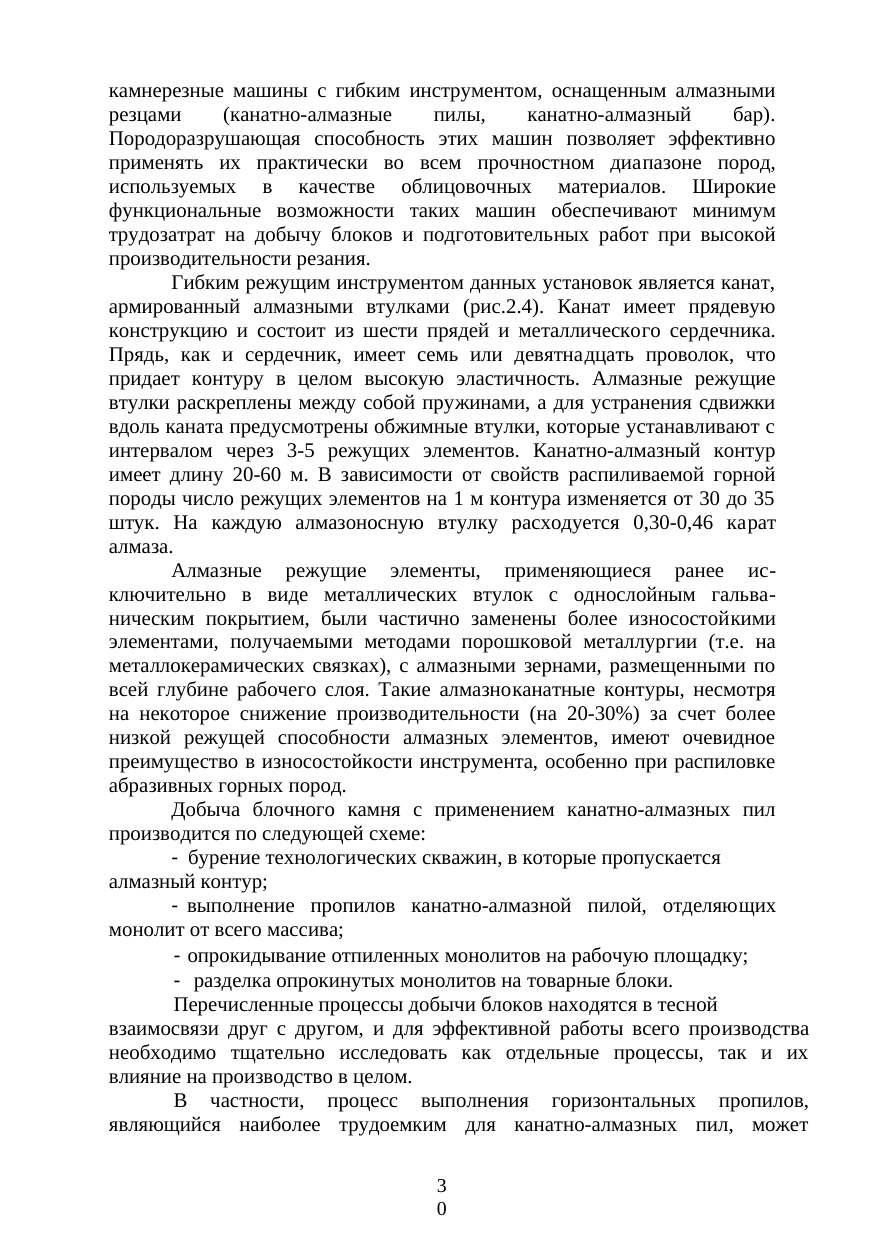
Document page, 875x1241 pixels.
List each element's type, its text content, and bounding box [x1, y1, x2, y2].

text взаимосвязи друг с другом, и для эффективной работы всего производства необходимо тщательно исследовать как отдельные процессы, так и их влияние на производство в целом. [109, 1016, 809, 1088]
text Перечисленные процессы добычи блоков находятся в тесной [109, 992, 809, 1016]
list выполнение пропилов канатно-алмазной пилой, отделяющих монолит от всего массива; [109, 893, 776, 941]
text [109, 1088, 809, 1136]
list бурение технологических скважин, в которые пропускается алмазный контур; [109, 845, 776, 893]
text Алмазные режущие элементы, применяющиеся ранее исключительно в виде металлических втулок с однослойным гальваническим покрытием, были частично заменены более износостойкими элементами, получаемыми методами порошковой металлургии (т.е. на металлокерамических связках), с алмазными зернами, размещенными по всей глубине рабочего слоя. Такие алмазноканатные контуры, несмотря на некоторое снижение производительности (на 20-30%) за счет более низкой режущей способности алмазных элементов, имеют очевидное преимущество в износостойкости инструмента, особенно при распиловке абразивных горных пород. [109, 558, 776, 797]
list разделка опрокинутых монолитов на товарные блоки. [109, 968, 809, 992]
text Гибким режущим инструментом данных установок является канат, армированный алмазными втулками (рис.2.4). Канат имеет прядевую конструкцию и состоит из шести прядей и металлического сердечника. Прядь, как и сердечник, имеет семь или девятнадцать проволок, что придает контуру в целом высокую эластичность. Алмазные режущие втулки раскреплены между собой пружинами, а для устранения сдвижки вдоль каната предусмотрены обжимные втулки, которые устанавливают с интервалом через 3-5 режущих элементов. Канатно-алмазный контур имеет длину 20-60 м. В зависимости от свойств распиливаемой горной породы число режущих элементов на 1 м контура изменяется от 30 до 35 штук. На каждую алмазоносную втулку расходуется 0,30-0,46 карат алмаза. [109, 270, 776, 558]
list опрокидывание отпиленных монолитов на рабочую площадку; [109, 941, 809, 968]
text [109, 79, 776, 270]
text Добыча блочного камня с применением канатно-алмазных пил производится по следующей схеме: [109, 797, 776, 845]
